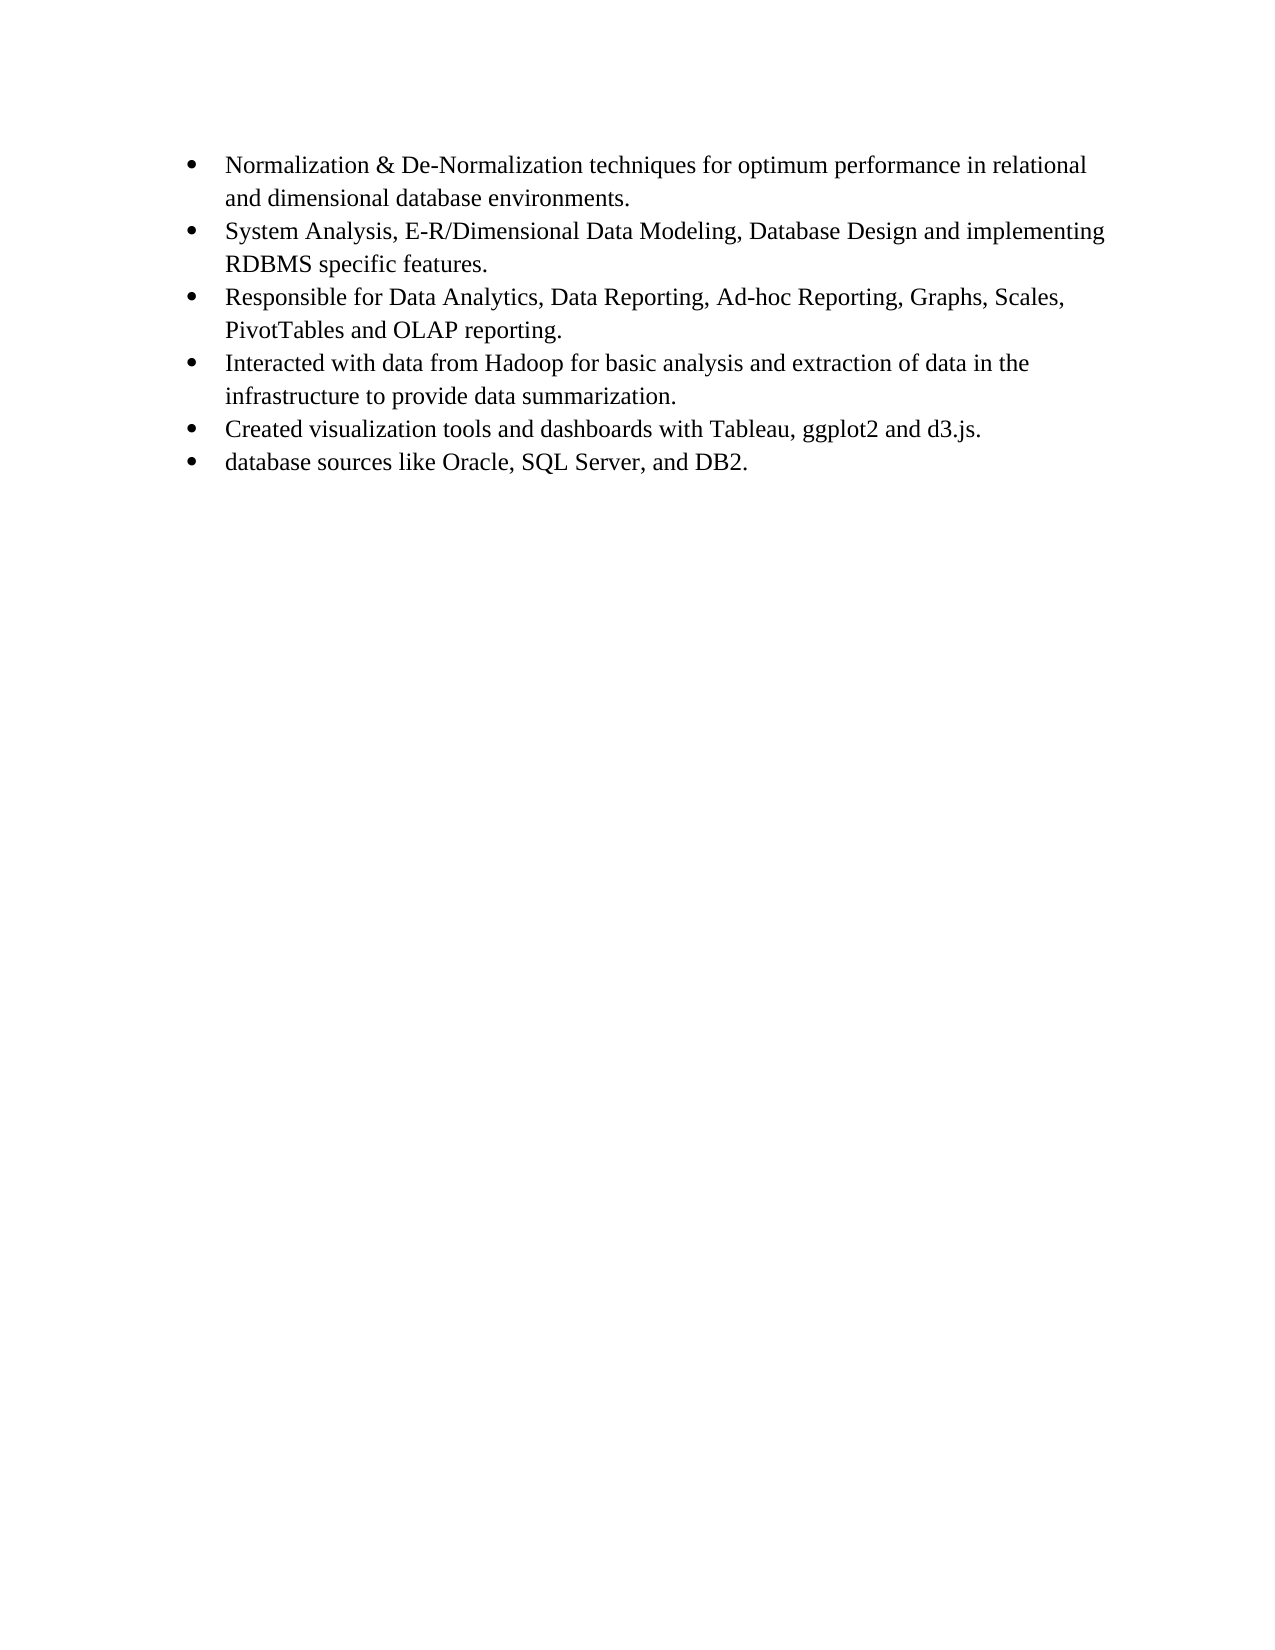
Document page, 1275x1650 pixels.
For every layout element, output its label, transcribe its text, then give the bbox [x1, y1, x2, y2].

list Interacted with data from Hadoop for basic analysis and extraction of data in the infrastructure to provide data summarization. [187, 348, 1125, 410]
list System Analysis, E-R/Dimensional Data Modeling, Database Design and implementing RDBMS specific features. [187, 216, 1125, 278]
list database sources like Oracle, SQL Server, and DB2. [187, 447, 1125, 476]
list Normalization & De-Normalization techniques for optimum performance in relational and dimensional database environments. [187, 150, 1125, 212]
list Created visualization tools and dashboards with Tableau, ggplot2 and d3.js. [187, 414, 1125, 443]
list Responsible for Data Analytics, Data Reporting, Ad-hoc Reporting, Graphs, Scales, PivotTables and OLAP reporting. [187, 282, 1125, 344]
